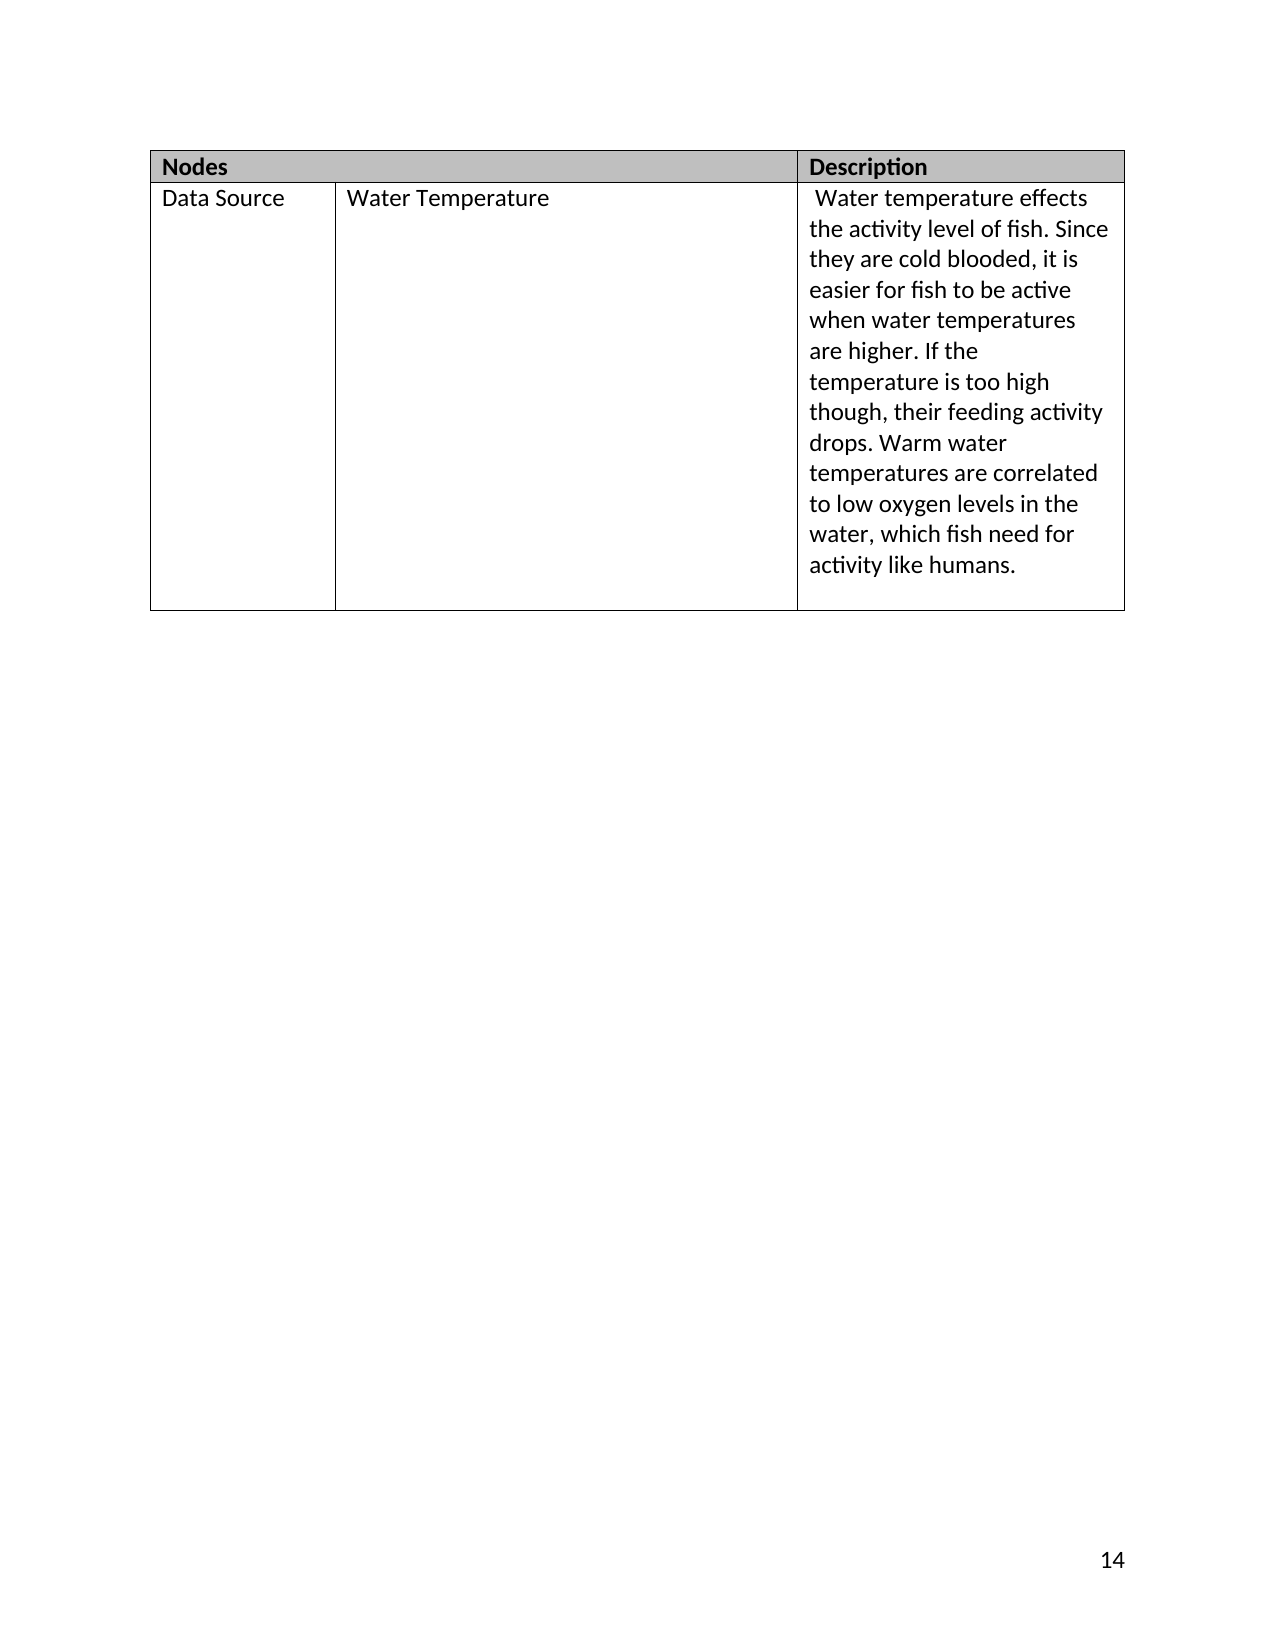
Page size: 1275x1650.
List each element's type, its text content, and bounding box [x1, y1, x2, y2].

table_cell Data Source [151, 183, 335, 610]
table_header Nodes [151, 151, 797, 182]
table_cell Water Temperature [336, 183, 797, 610]
table_header Description [798, 151, 1124, 182]
table_cell Water temperature effects the activity level of fish. Since they are cold blooded, it is easier for fish to be active when water temperatures are higher. If the temperature is too high though, their feeding activity drops. Warm water temperatures are correlated to low oxygen levels in the water, which fish need for activity like humans. [798, 183, 1124, 610]
